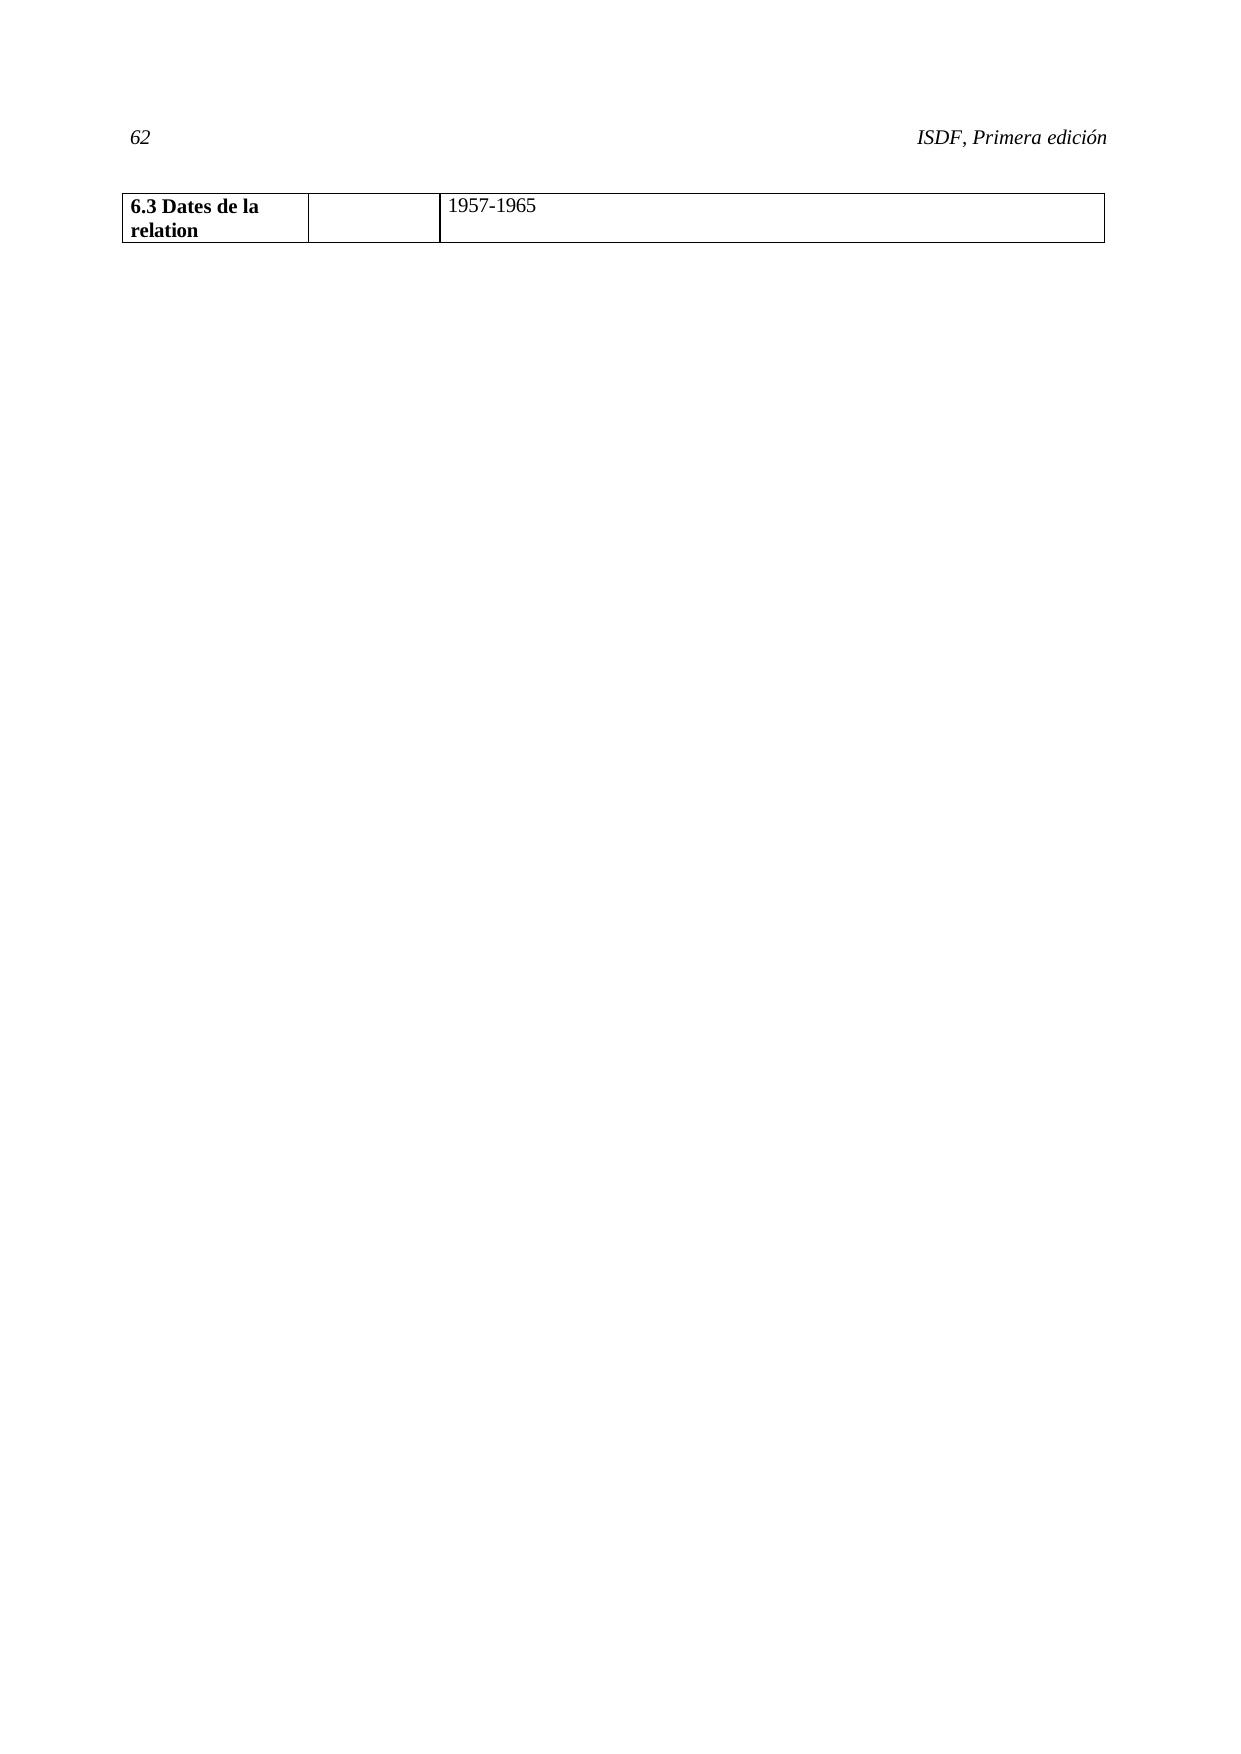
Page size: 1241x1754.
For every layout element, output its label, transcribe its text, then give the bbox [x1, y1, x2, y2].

table_header [309, 194, 439, 242]
table_header 6.3 Dates de la relation [123, 194, 308, 242]
table_header 1957-1965 [441, 194, 1104, 242]
